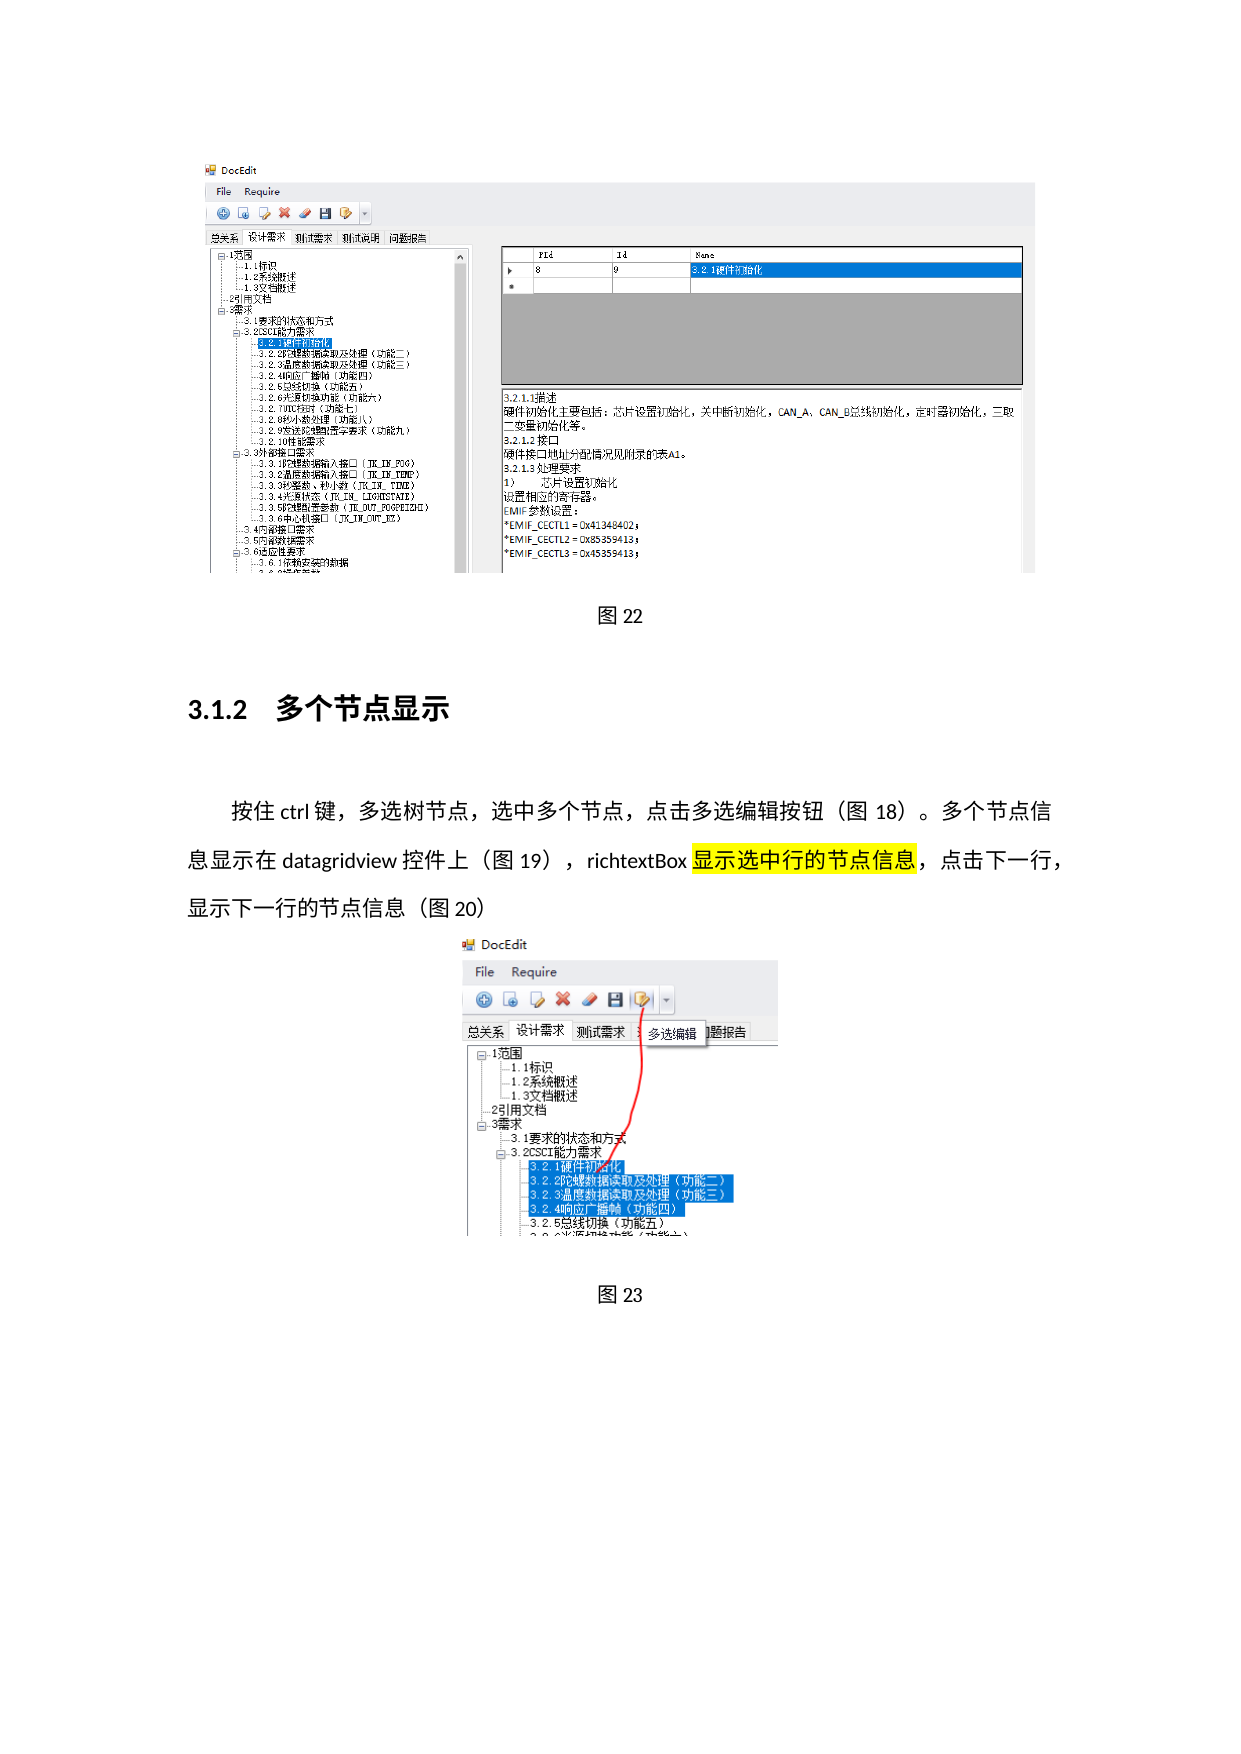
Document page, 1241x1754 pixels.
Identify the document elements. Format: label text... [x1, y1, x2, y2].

subtitle 多个节点显示 [187, 674, 1053, 739]
text 图 22 [187, 598, 1053, 630]
text 图 23 [187, 1278, 1053, 1310]
picture [462, 939, 778, 1236]
picture [205, 162, 1036, 573]
text 按住ctrl键，多选树节点，选中多个节点，点击多选编辑按钮（图18）。多个节点信息显示在datagridview控件上（图19），richtextBox显示选中行的节点信息，点击下一行，显示下一行的节点信息（图20） [187, 793, 1053, 923]
